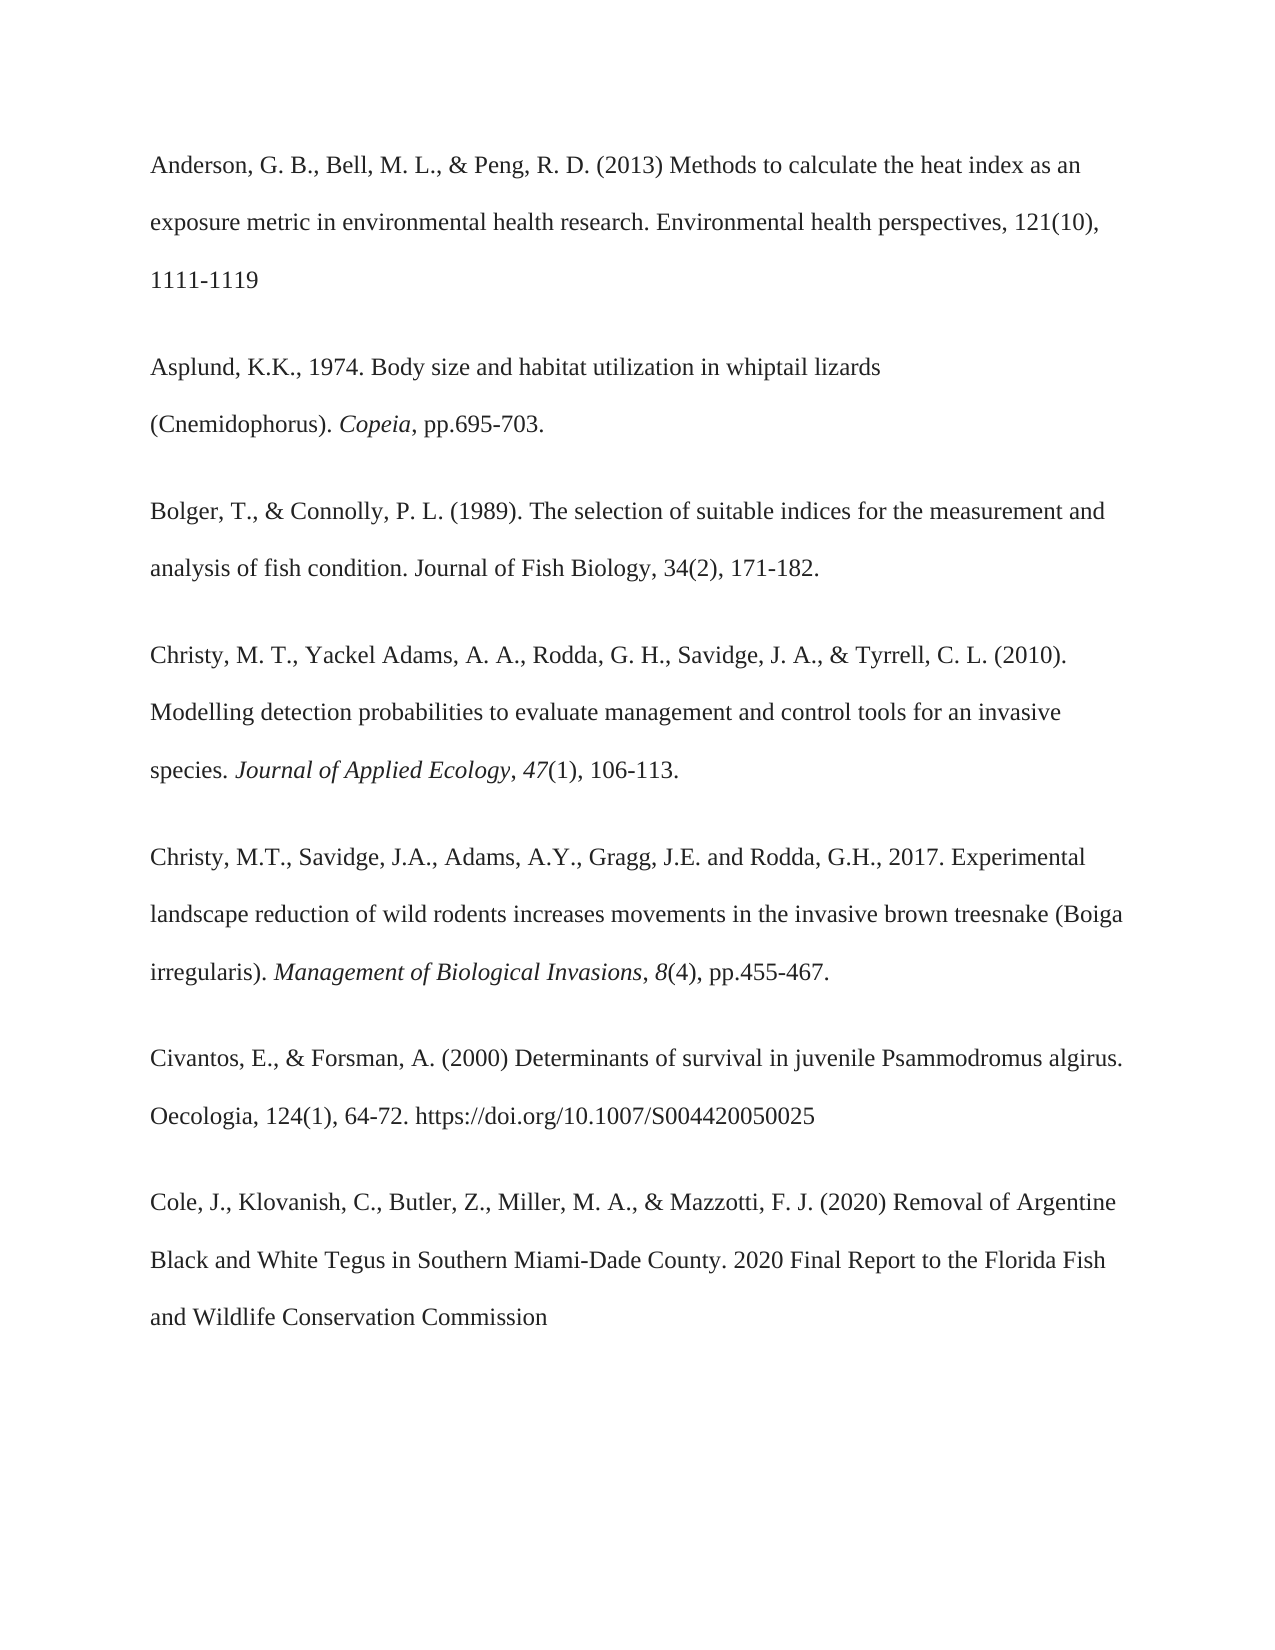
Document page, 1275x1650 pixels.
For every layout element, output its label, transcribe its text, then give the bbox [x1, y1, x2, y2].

text Civantos, E., & Forsman, A. (2000) Determinants of survival in juvenile Psammodromus algirus. Oecologia, 124(1), 64-72. https://doi.org/10.1007/S004420050025 [150, 1043, 1125, 1129]
text Cole, J., Klovanish, C., Butler, Z., Miller, M. A., & Mazzotti, F. J. (2020) Removal of Argentine Black and White Tegus in Southern Miami-Dade County. 2020 Final Report to the Florida Fish and Wildlife Conservation Commission [150, 1187, 1125, 1331]
text Asplund, K.K., 1974. Body size and habitat utilization in whiptail lizards (Cnemidophorus). Copeia, pp.695-703. [150, 352, 1125, 438]
text Bolger, T., & Connolly, P. L. (1989). The selection of suitable indices for the measurement and analysis of fish condition. Journal of Fish Biology, 34(2), 171-182. [150, 496, 1125, 582]
text Christy, M. T., Yackel Adams, A. A., Rodda, G. H., Savidge, J. A., & Tyrrell, C. L. (2010). Modelling detection probabilities to evaluate management and control tools for an invasive species. Journal of Applied Ecology, 47(1), 106-113. [150, 640, 1125, 784]
text Anderson, G. B., Bell, M. L., & Peng, R. D. (2013) Methods to calculate the heat index as an exposure metric in environmental health research. Environmental health perspectives, 121(10), 1111-1119 [150, 150, 1125, 294]
text Christy, M.T., Savidge, J.A., Adams, A.Y., Gragg, J.E. and Rodda, G.H., 2017. Experimental landscape reduction of wild rodents increases movements in the invasive brown treesnake (Boiga irregularis). Management of Biological Invasions, 8(4), pp.455-467. [150, 842, 1125, 985]
